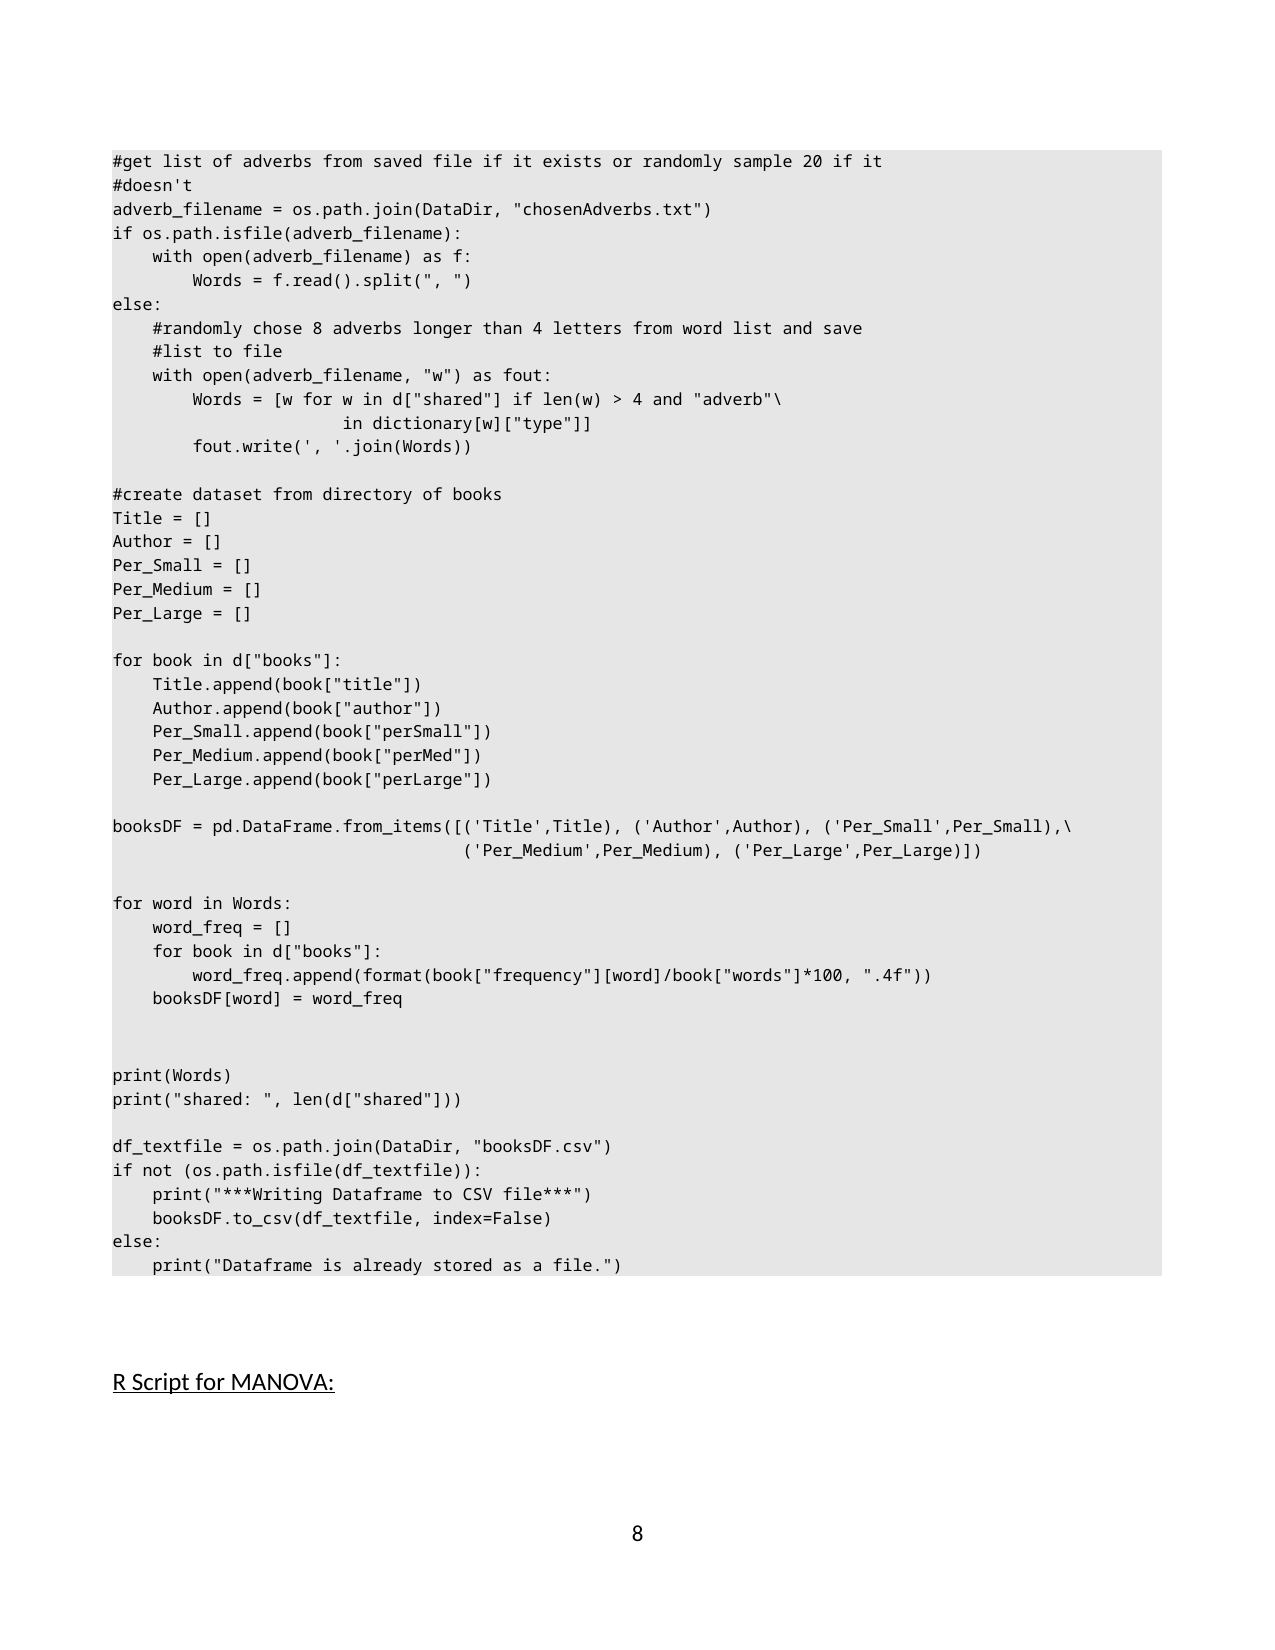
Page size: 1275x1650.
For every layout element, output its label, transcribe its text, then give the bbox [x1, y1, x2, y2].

text Title = [] [112, 506, 1162, 529]
text Per_Small = [] [112, 554, 1162, 576]
text if not (os.path.isfile(df_textfile)): [112, 1159, 1162, 1181]
text #get list of adverbs from saved file if it exists or randomly sample 20 if it [112, 150, 1162, 173]
text ('Per_Medium',Per_Medium), ('Per_Large',Per_Large)]) [112, 839, 1162, 861]
text #list to file [112, 340, 1162, 363]
text for word in Words: [112, 892, 1162, 914]
text with open(adverb_filename, "w") as fout: [112, 364, 1162, 386]
text word_freq.append(format(book["frequency"][word]/book["words"]*100, ".4f")) [112, 963, 1162, 986]
text print("***Writing Dataframe to CSV file***") [112, 1182, 1162, 1205]
text for book in d["books"]: [112, 939, 1162, 962]
text print("shared: ", len(d["shared"])) [112, 1087, 1162, 1110]
text with open(adverb_filename) as f: [112, 245, 1162, 268]
text R Script for MANOVA: [112, 1366, 1162, 1396]
text print(Words) [112, 1064, 1162, 1086]
text if os.path.isfile(adverb_filename): [112, 221, 1162, 244]
text Words = f.read().split(", ") [112, 269, 1162, 291]
text booksDF = pd.DataFrame.from_items([('Title',Title), ('Author',Author), ('Per_Small',Per_Small),\ [112, 815, 1162, 838]
text fout.write(', '.join(Words)) [112, 435, 1162, 458]
text df_textfile = os.path.join(DataDir, "booksDF.csv") [112, 1135, 1162, 1158]
text Per_Medium = [] [112, 577, 1162, 600]
text adverb_filename = os.path.join(DataDir, "chosenAdverbs.txt") [112, 197, 1162, 220]
text else: [112, 292, 1162, 315]
text else: [112, 1230, 1162, 1253]
text print("Dataframe is already stored as a file.") [112, 1254, 1162, 1276]
text in dictionary[w]["type"]] [112, 411, 1162, 434]
text Words = [w for w in d["shared"] if len(w) > 4 and "adverb"\ [112, 387, 1162, 410]
text booksDF[word] = word_freq [112, 987, 1162, 1009]
text Per_Small.append(book["perSmall"]) [112, 720, 1162, 743]
text #create dataset from directory of books [112, 482, 1162, 505]
text Per_Large = [] [112, 601, 1162, 624]
text Per_Large.append(book["perLarge"]) [112, 767, 1162, 790]
text Author.append(book["author"]) [112, 696, 1162, 719]
text Per_Medium.append(book["perMed"]) [112, 744, 1162, 766]
text Title.append(book["title"]) [112, 672, 1162, 695]
text for book in d["books"]: [112, 649, 1162, 671]
text #doesn't [112, 174, 1162, 196]
text Author = [] [112, 530, 1162, 553]
text #randomly chose 8 adverbs longer than 4 letters from word list and save [112, 316, 1162, 339]
text word_freq = [] [112, 916, 1162, 938]
text booksDF.to_csv(df_textfile, index=False) [112, 1206, 1162, 1229]
